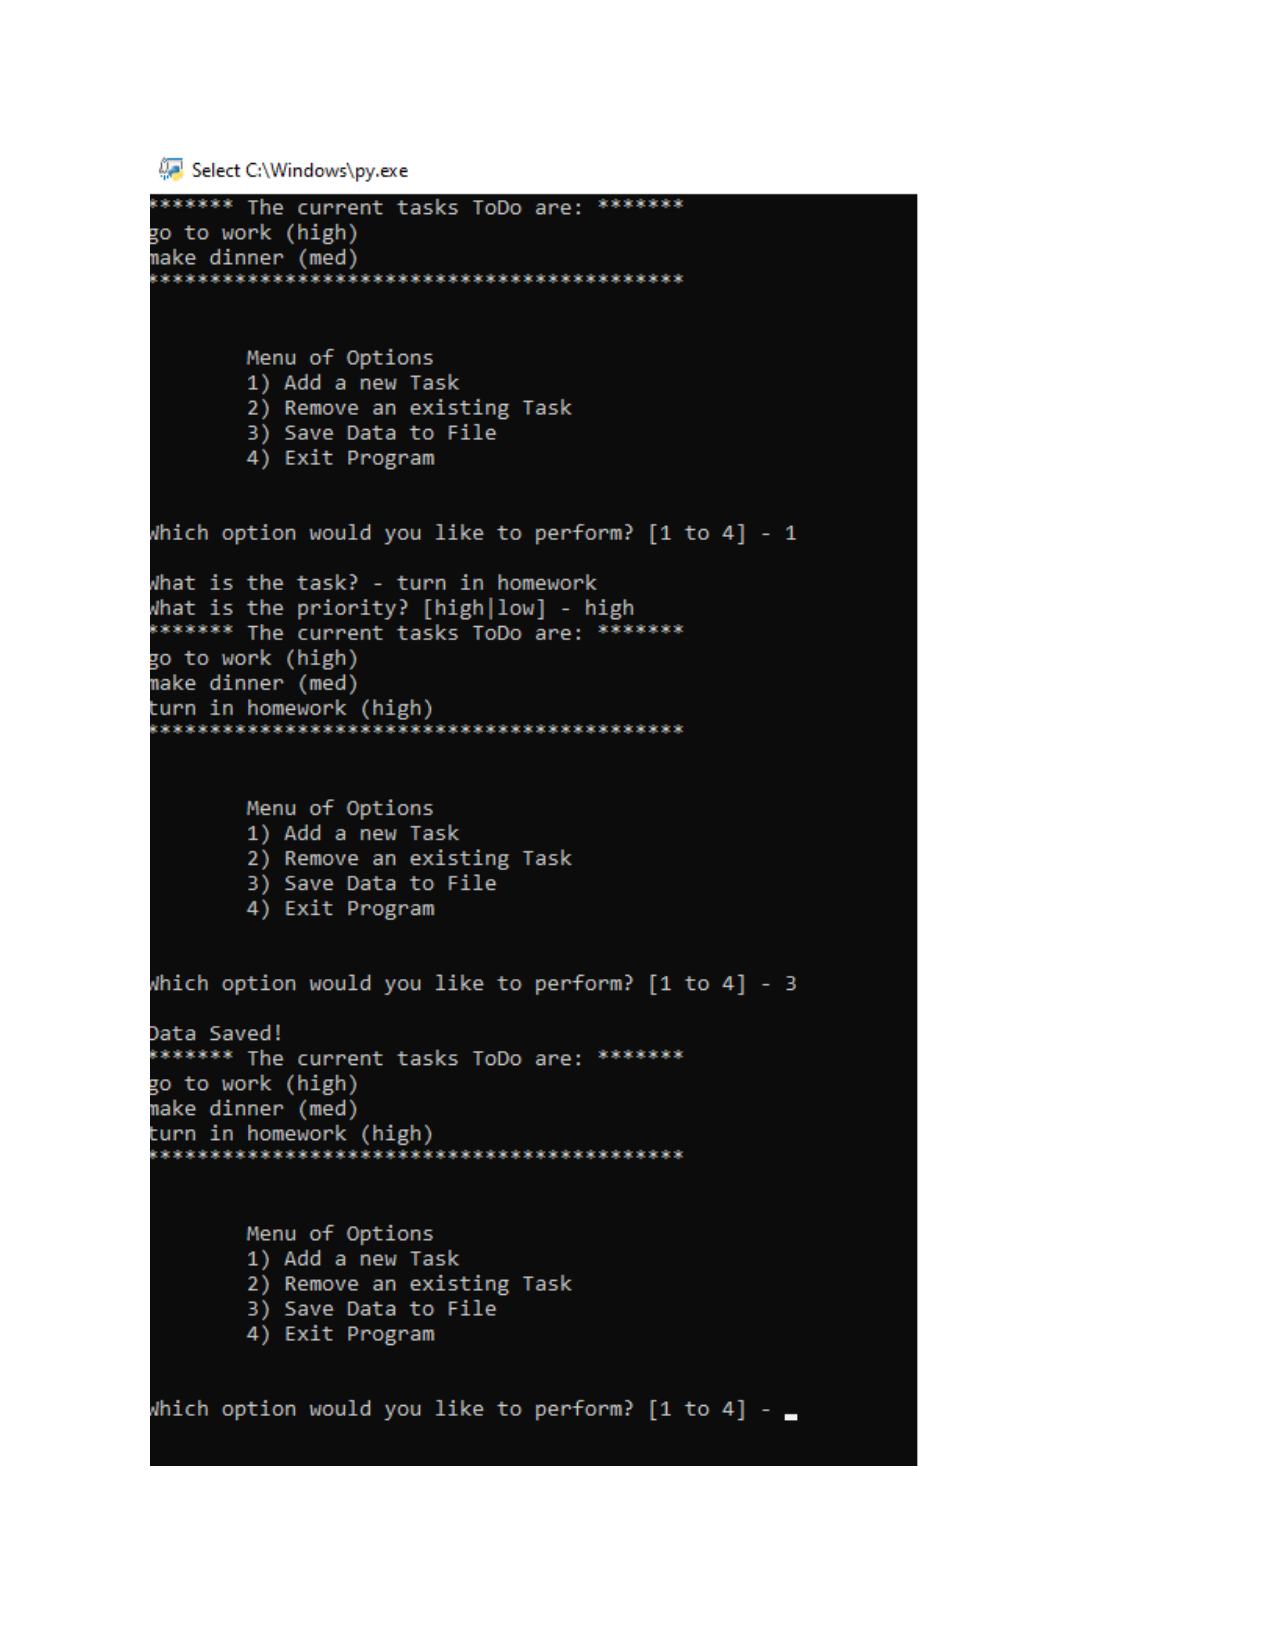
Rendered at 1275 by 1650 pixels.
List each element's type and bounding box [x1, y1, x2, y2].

picture [150, 150, 918, 1466]
